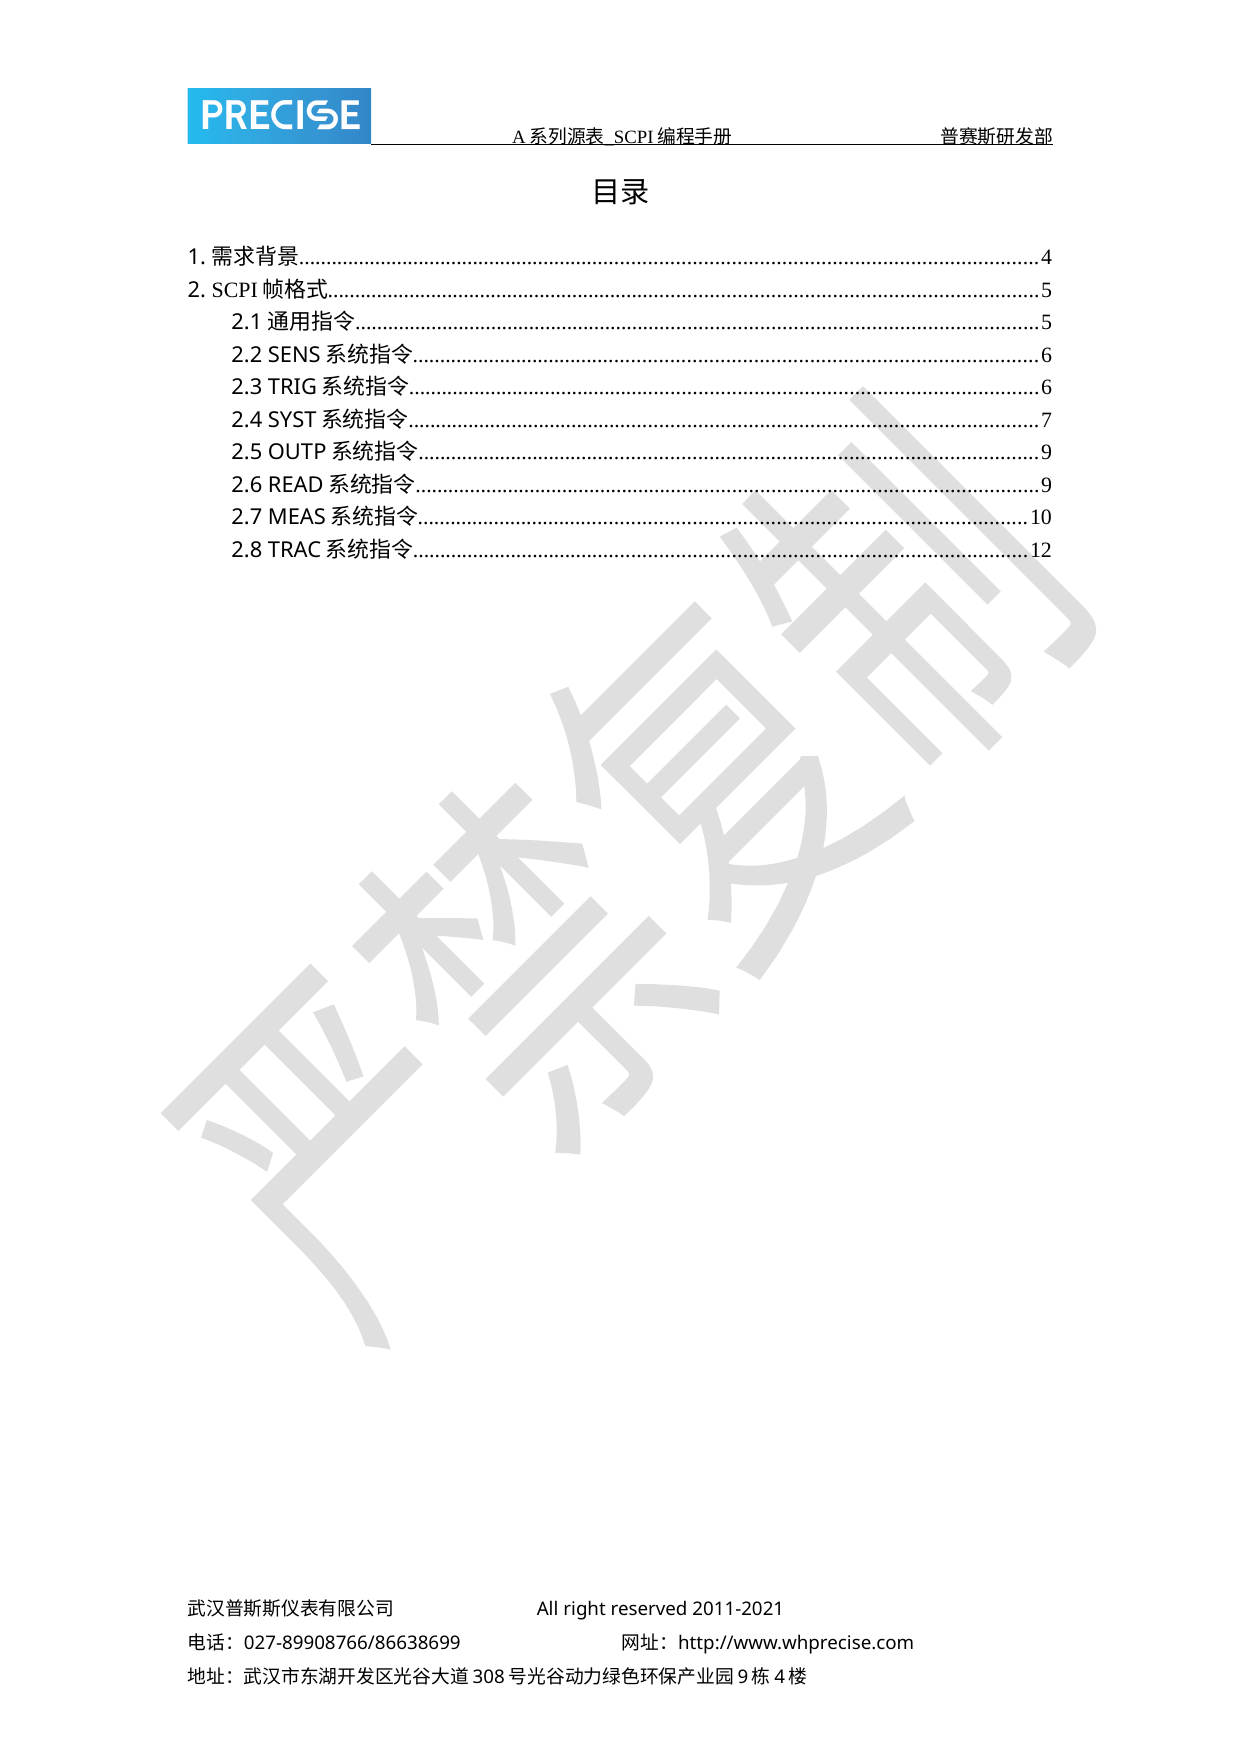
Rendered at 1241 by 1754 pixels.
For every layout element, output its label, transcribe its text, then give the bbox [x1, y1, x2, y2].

text 2.4 SYST系统指令 7 [231, 401, 1053, 434]
text 1. 需求背景 4 [187, 239, 1053, 271]
text 2.8 TRAC系统指令 12 [231, 531, 1053, 564]
text 2. SCPI帧格式 5 [187, 271, 1053, 304]
picture [187, 88, 372, 144]
text 2.1 通用指令 5 [231, 304, 1053, 336]
text 2.5 OUTP系统指令 9 [231, 434, 1053, 466]
text 2.3 TRIG系统指令 6 [231, 369, 1053, 401]
text 2.7 MEAS系统指令 10 [231, 499, 1053, 531]
text 2.2 SENS系统指令 6 [231, 336, 1053, 369]
text 2.6 READ系统指令 9 [231, 466, 1053, 499]
text 目录 [187, 157, 1053, 222]
